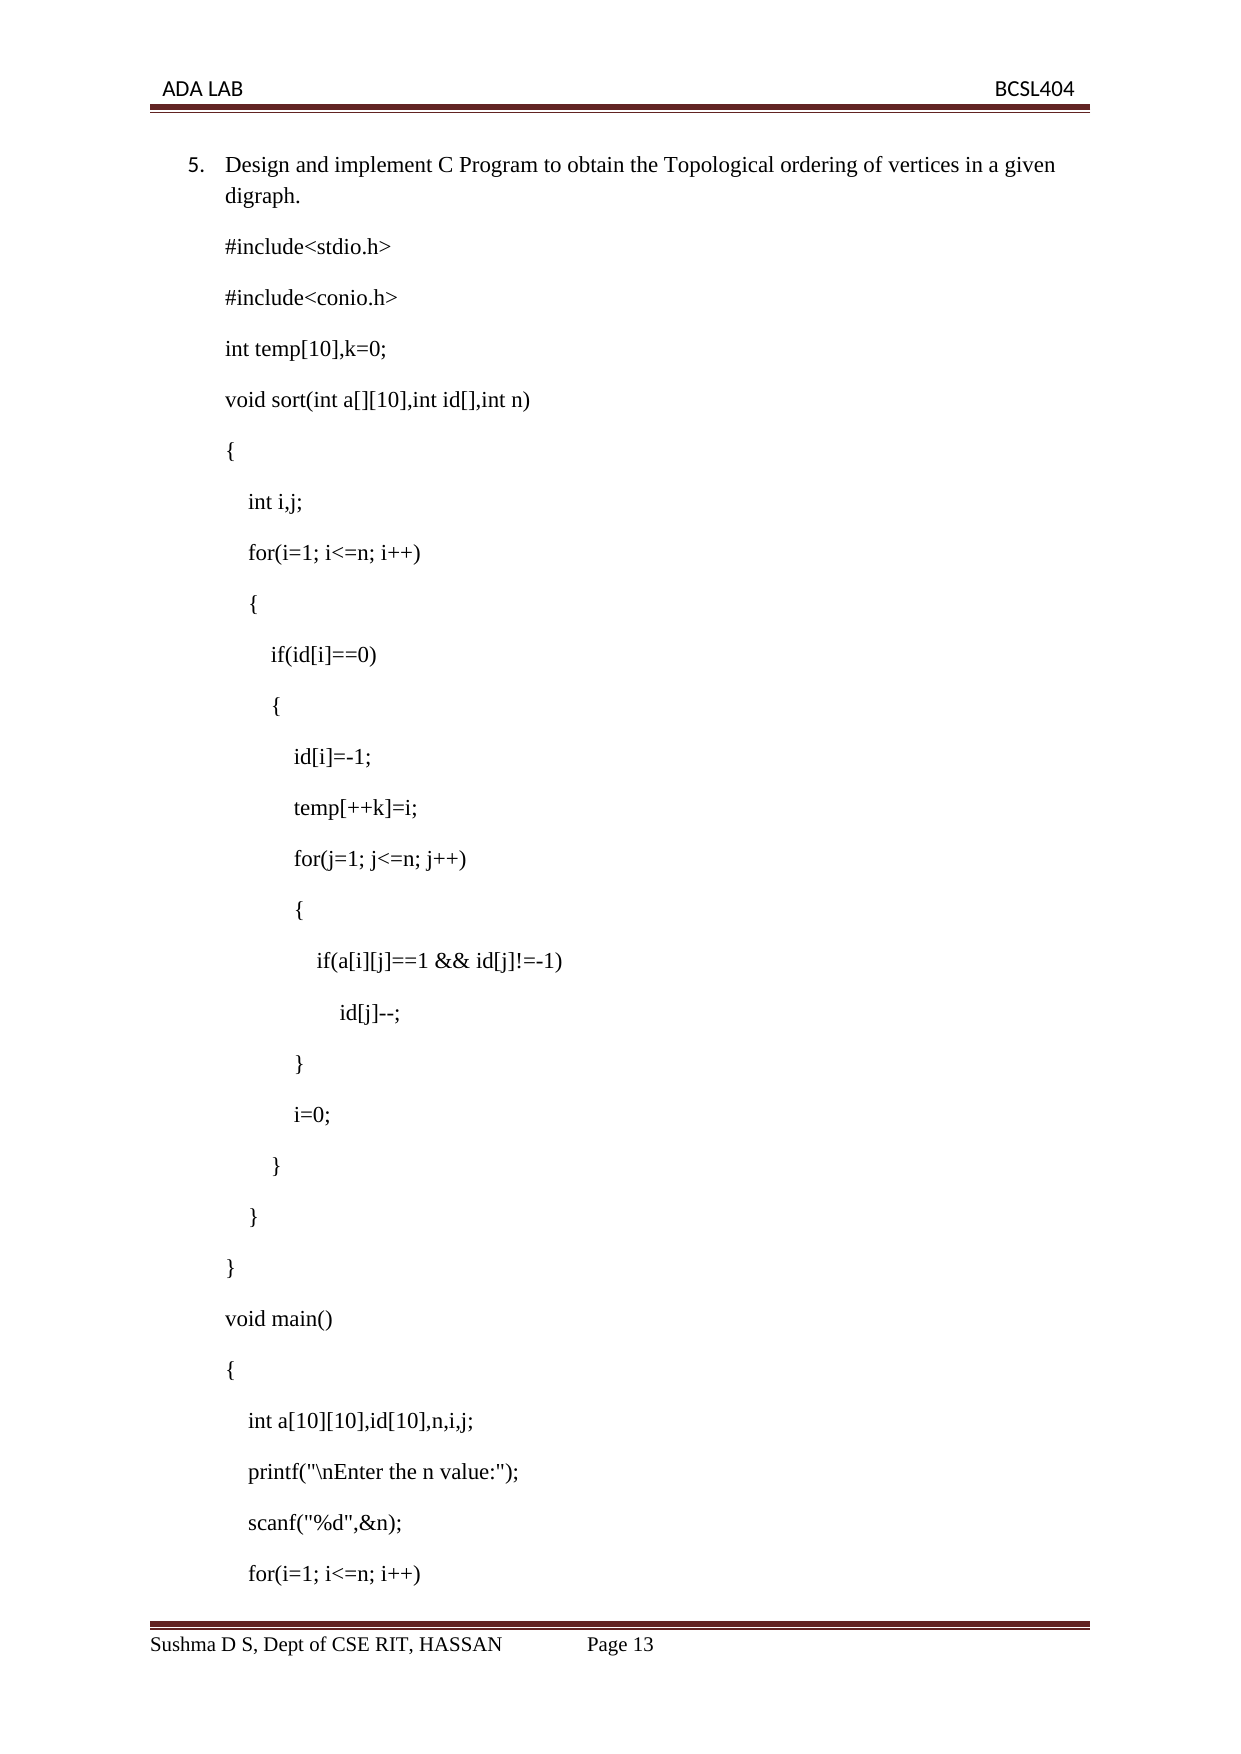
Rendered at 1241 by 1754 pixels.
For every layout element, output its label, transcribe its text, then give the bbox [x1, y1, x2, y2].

text { [225, 692, 1090, 719]
text } [225, 1254, 1090, 1280]
text #include<conio.h> [225, 284, 1090, 310]
text id[j]--; [225, 998, 1090, 1025]
text for(i=1; i<=n; i++) [225, 539, 1090, 566]
text { [225, 1356, 1090, 1382]
text for(i=1; i<=n; i++) [225, 1560, 1090, 1586]
text { [225, 590, 1090, 617]
text { [225, 437, 1090, 463]
text printf("\nEnter the n value:"); [225, 1458, 1090, 1484]
text void sort(int a[][10],int id[],int n) [225, 386, 1090, 412]
text if(id[i]==0) [225, 641, 1090, 668]
text int i,j; [225, 488, 1090, 514]
text } [225, 1152, 1090, 1178]
text } [225, 1049, 1090, 1076]
text scanf("%d",&n); [225, 1509, 1090, 1535]
text if(a[i][j]==1 && id[j]!=-1) [225, 947, 1090, 974]
text for(j=1; j<=n; j++) [225, 845, 1090, 872]
text #include<stdio.h> [225, 233, 1090, 259]
text void main() [225, 1305, 1090, 1331]
text int temp[10],k=0; [225, 335, 1090, 361]
text { [225, 896, 1090, 923]
text } [225, 1203, 1090, 1229]
text id[i]=-1; [225, 743, 1090, 770]
text int a[10][10],id[10],n,i,j; [225, 1407, 1090, 1433]
text temp[++k]=i; [225, 794, 1090, 821]
list Design and implement C Program to obtain the Topological ordering of vertices in a given digraph. [187, 150, 1090, 208]
text i=0; [225, 1101, 1090, 1127]
